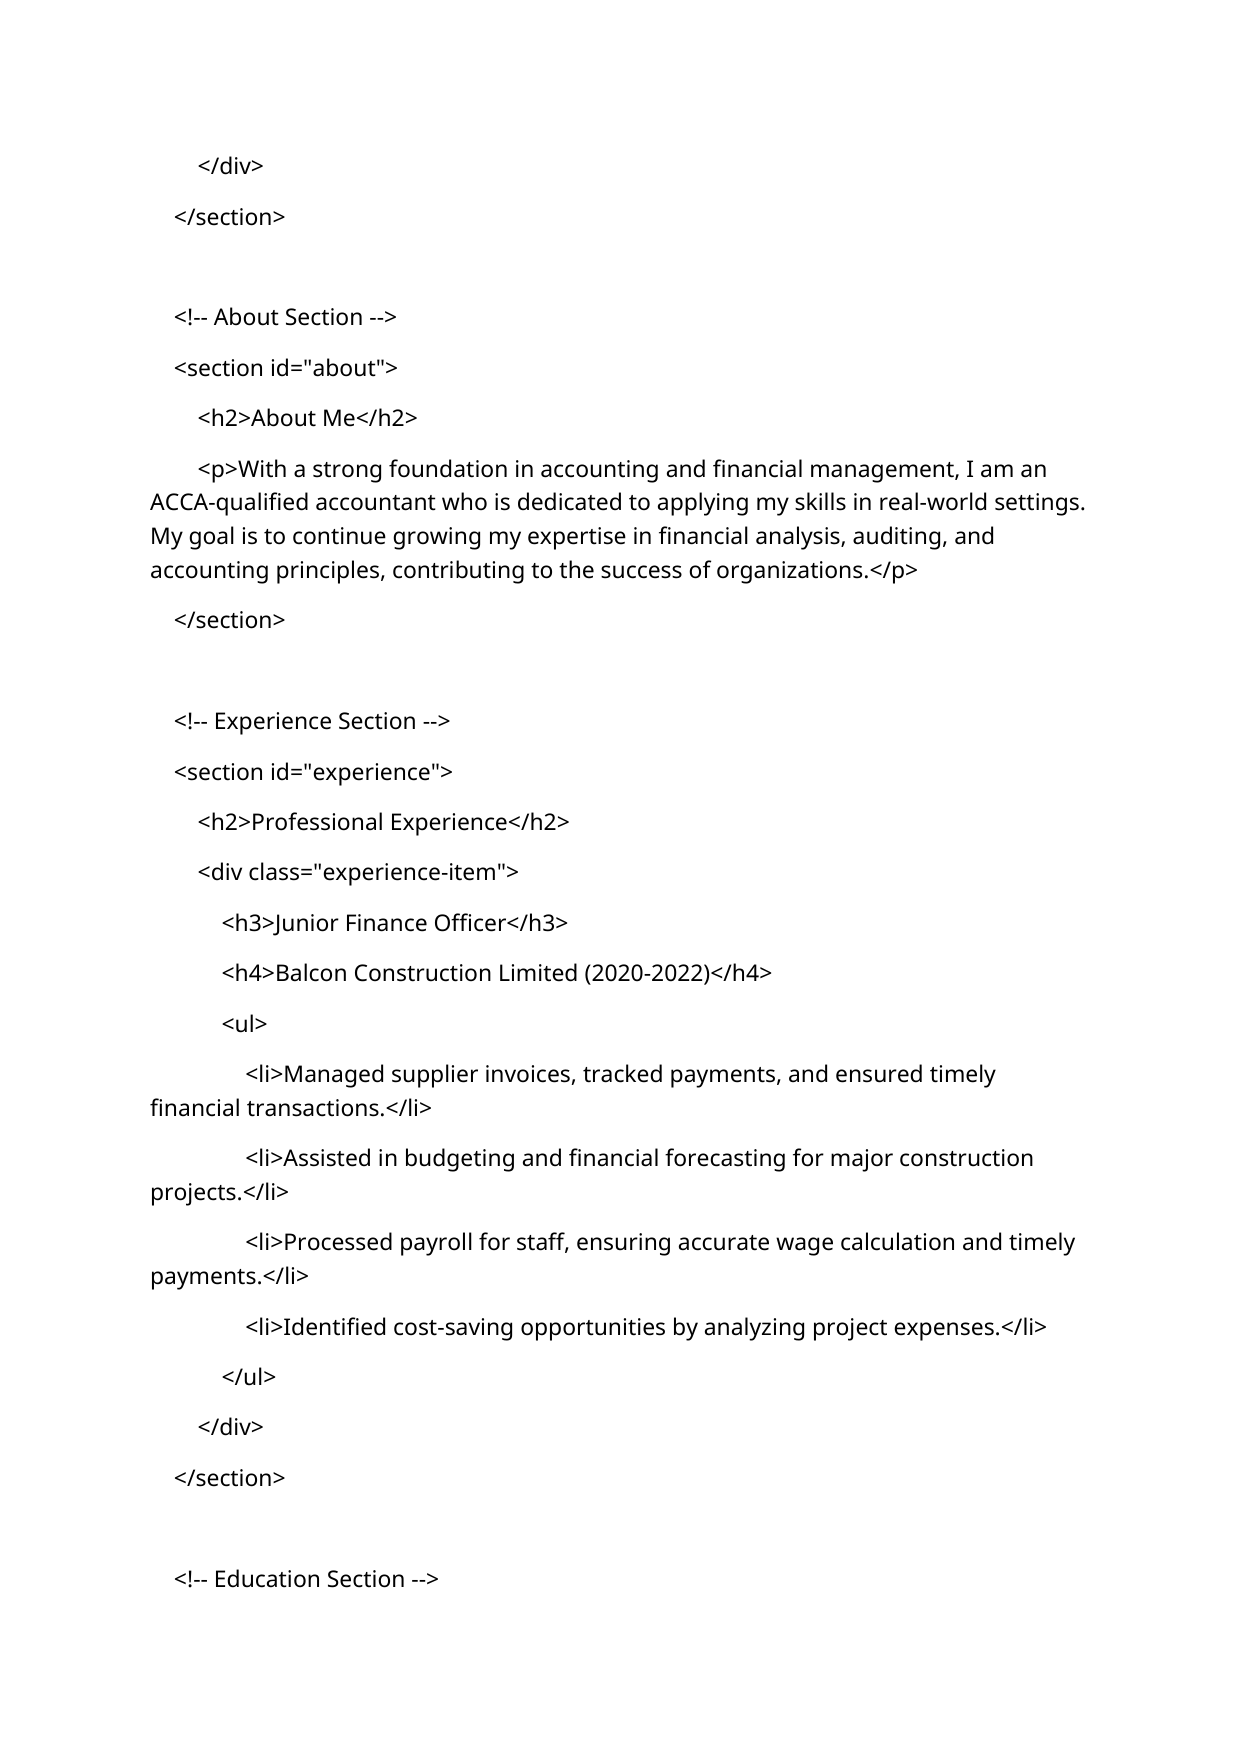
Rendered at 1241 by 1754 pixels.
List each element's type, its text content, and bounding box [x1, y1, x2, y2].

text <ul> [150, 1007, 1090, 1039]
text </section> [150, 200, 1090, 232]
text <h2>About Me</h2> [150, 402, 1090, 433]
text <!-- Education Section --> [150, 1562, 1090, 1594]
text <li>Assisted in budgeting and financial forecasting for major construction projects.</li> [150, 1142, 1090, 1207]
text </div> [150, 1411, 1090, 1442]
text </section> [150, 604, 1090, 635]
text <li>Identified cost-saving opportunities by analyzing project expenses.</li> [150, 1310, 1090, 1342]
text <section id="about"> [150, 352, 1090, 383]
text <h2>Professional Experience</h2> [150, 806, 1090, 837]
text </section> [150, 1462, 1090, 1493]
text </ul> [150, 1361, 1090, 1392]
text <section id="experience"> [150, 755, 1090, 787]
text <li>Processed payroll for staff, ensuring accurate wage calculation and timely payments.</li> [150, 1226, 1090, 1291]
text </div> [150, 150, 1090, 181]
text <!-- About Section --> [150, 301, 1090, 332]
text <div class="experience-item"> [150, 856, 1090, 887]
text <li>Managed supplier invoices, tracked payments, and ensured timely financial transactions.</li> [150, 1058, 1090, 1123]
text <p>With a strong foundation in accounting and financial management, I am an ACCA-qualified accountant who is dedicated to applying my skills in real-world settings. My goal is to continue growing my expertise in financial analysis, auditing, and accounting principles, contributing to the success of organizations.</p> [150, 452, 1090, 585]
text <h4>Balcon Construction Limited (2020-2022)</h4> [150, 957, 1090, 988]
text <!-- Experience Section --> [150, 705, 1090, 736]
text <h3>Junior Finance Officer</h3> [150, 907, 1090, 938]
